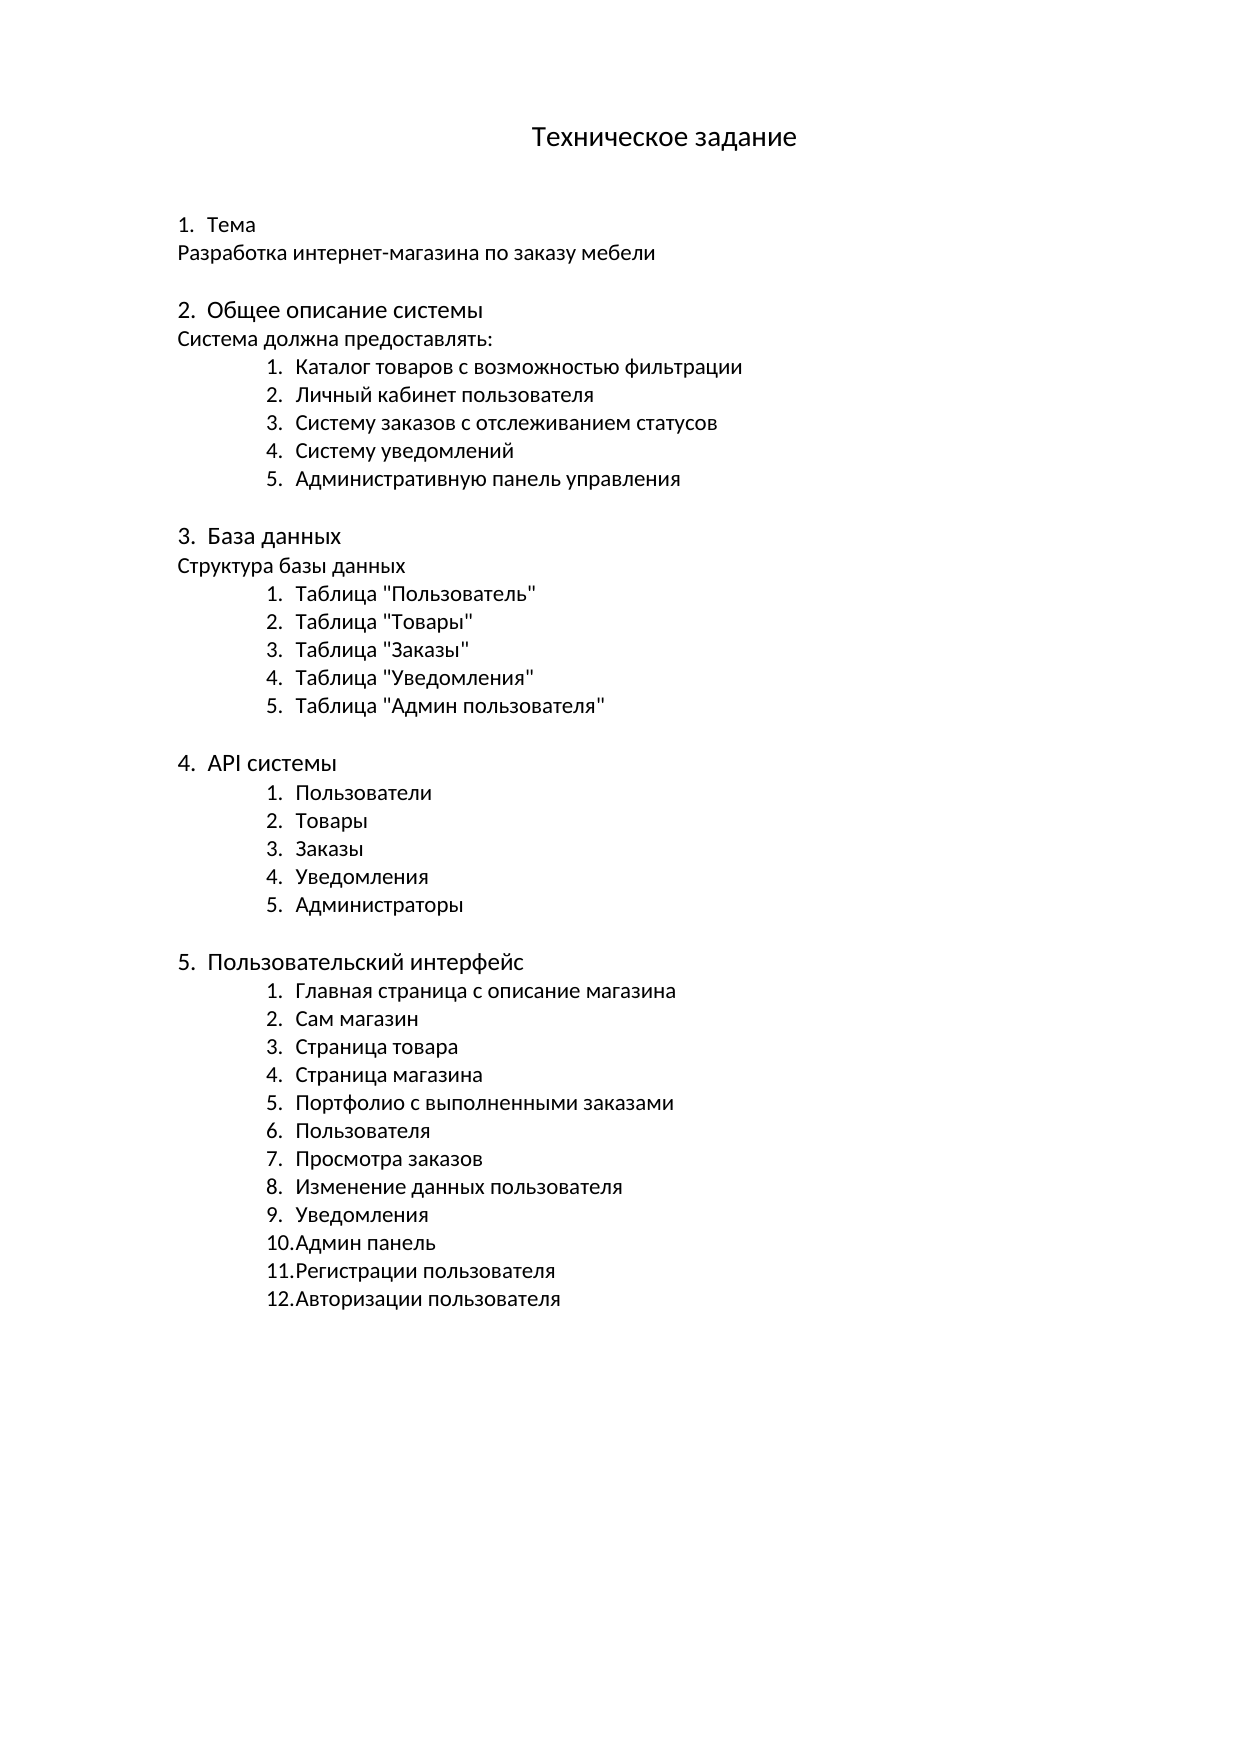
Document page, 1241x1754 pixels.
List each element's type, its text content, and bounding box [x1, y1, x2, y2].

list Админ панель [266, 1228, 1152, 1257]
list Регистрации пользователя [266, 1257, 1152, 1284]
list Страница магазина [266, 1060, 1152, 1088]
list Каталог товаров с возможностью фильтрации [266, 352, 1152, 380]
list Таблица "Пользователь" [266, 579, 1152, 607]
list Заказы [266, 834, 1152, 862]
list Страница товара [266, 1032, 1152, 1060]
list Уведомления [266, 1201, 1152, 1228]
list Портфолио с выполненными заказами [266, 1088, 1152, 1116]
list Систему заказов с отслеживанием статусов [266, 408, 1152, 436]
list Систему уведомлений [266, 436, 1152, 464]
text 3. База данных [177, 521, 1152, 551]
list Личный кабинет пользователя [266, 380, 1152, 408]
list Таблица "Заказы" [266, 635, 1152, 663]
list Изменение данных пользователя [266, 1172, 1152, 1201]
list Просмотра заказов [266, 1144, 1152, 1172]
list Сам магазин [266, 1004, 1152, 1032]
list Уведомления [266, 862, 1152, 890]
list Тема [177, 210, 1152, 238]
list Пользователи [266, 778, 1152, 806]
list Таблица "Товары" [266, 607, 1152, 635]
list Общее описание системы [177, 294, 1152, 324]
list Таблица "Уведомления" [266, 663, 1152, 691]
list Таблица "Админ пользователя" [266, 691, 1152, 719]
list Главная страница с описание магазина [266, 976, 1152, 1004]
list Товары [266, 806, 1152, 834]
list Администраторы [266, 890, 1152, 918]
text Техническое задание [177, 118, 1152, 154]
text Система должна предоставлять: [177, 324, 1152, 352]
text 4. API системы [177, 747, 1152, 778]
text Разработка интернет-магазина по заказу мебели [177, 238, 1152, 266]
list Авторизации пользователя [266, 1284, 1152, 1313]
list Административную панель управления [266, 464, 1152, 492]
text Структура базы данных [177, 551, 1152, 579]
list Пользователя [266, 1116, 1152, 1144]
text 5. Пользовательский интерфейс [177, 946, 1152, 976]
